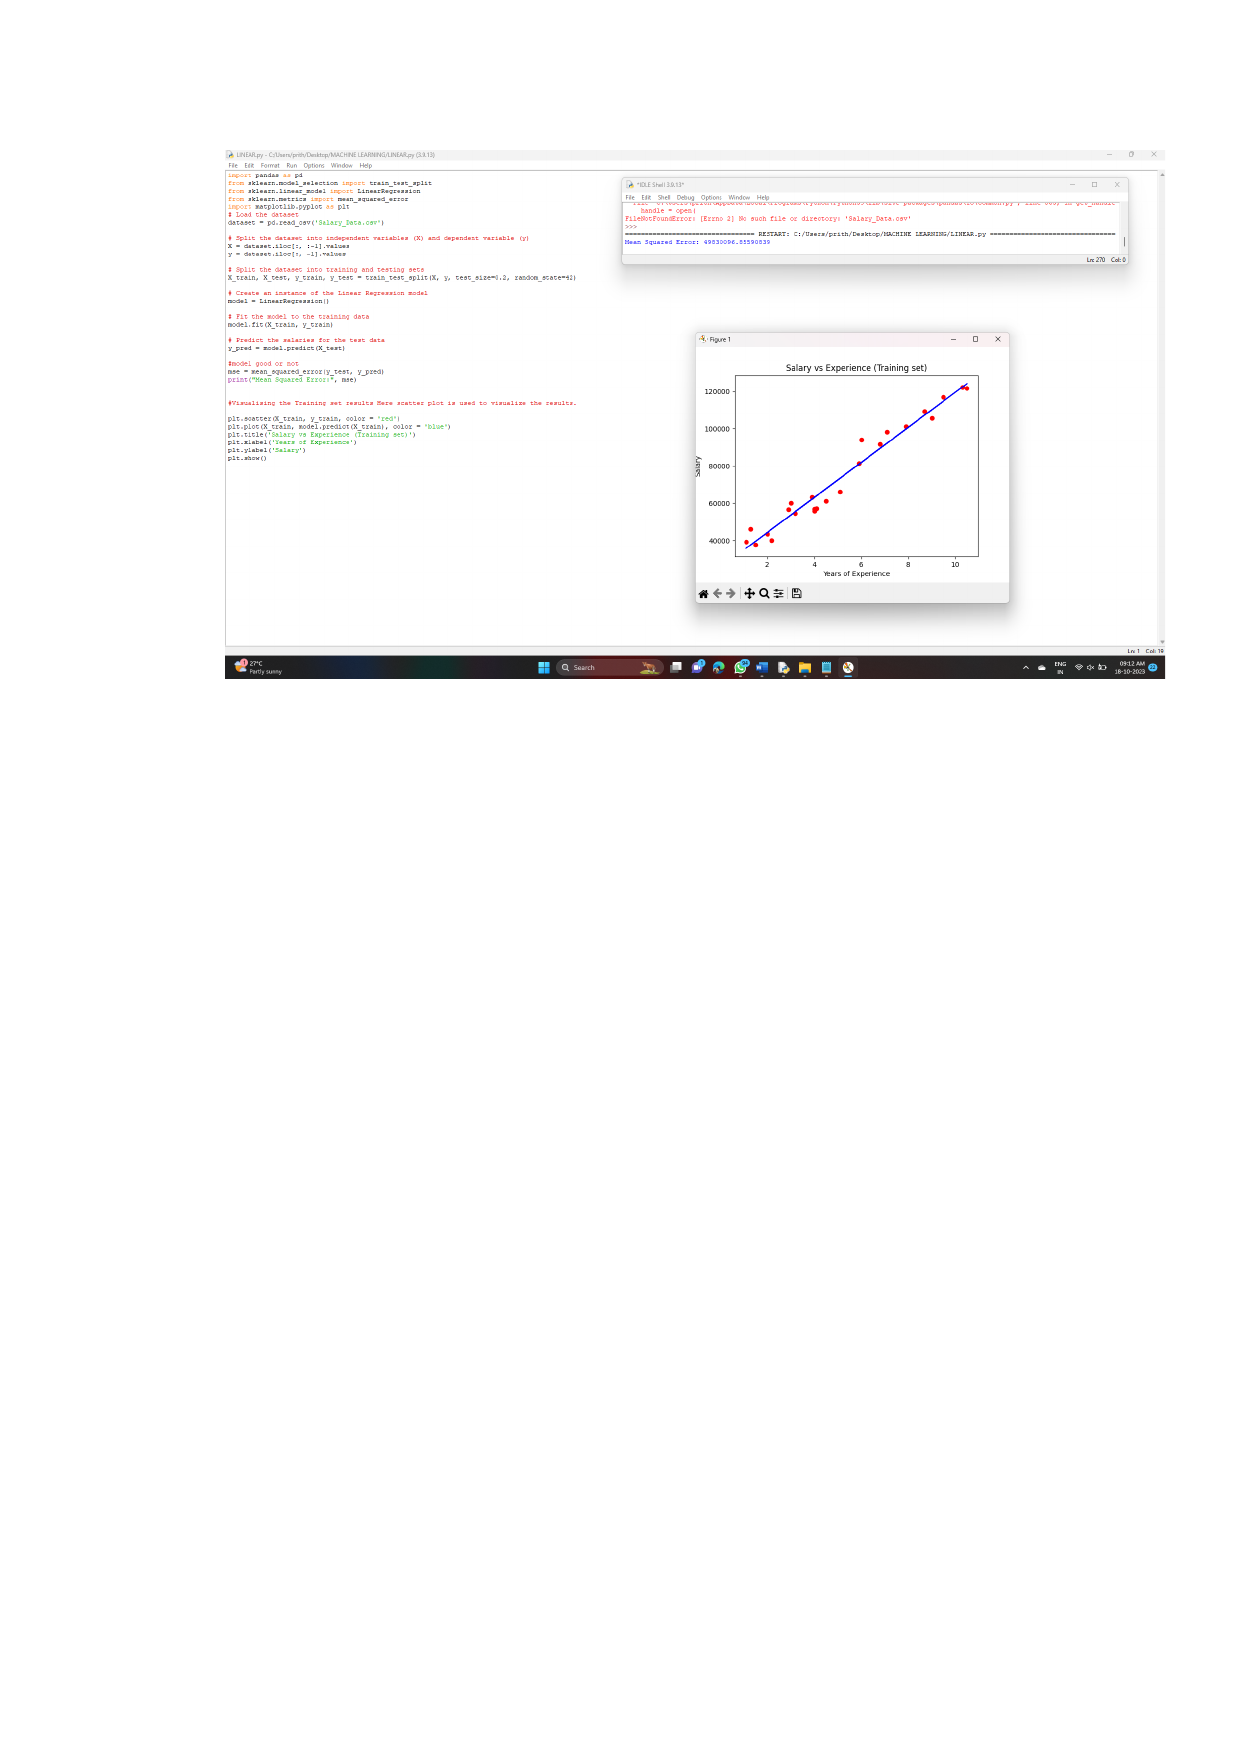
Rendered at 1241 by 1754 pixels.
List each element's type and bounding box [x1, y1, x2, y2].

picture [225, 150, 1166, 679]
